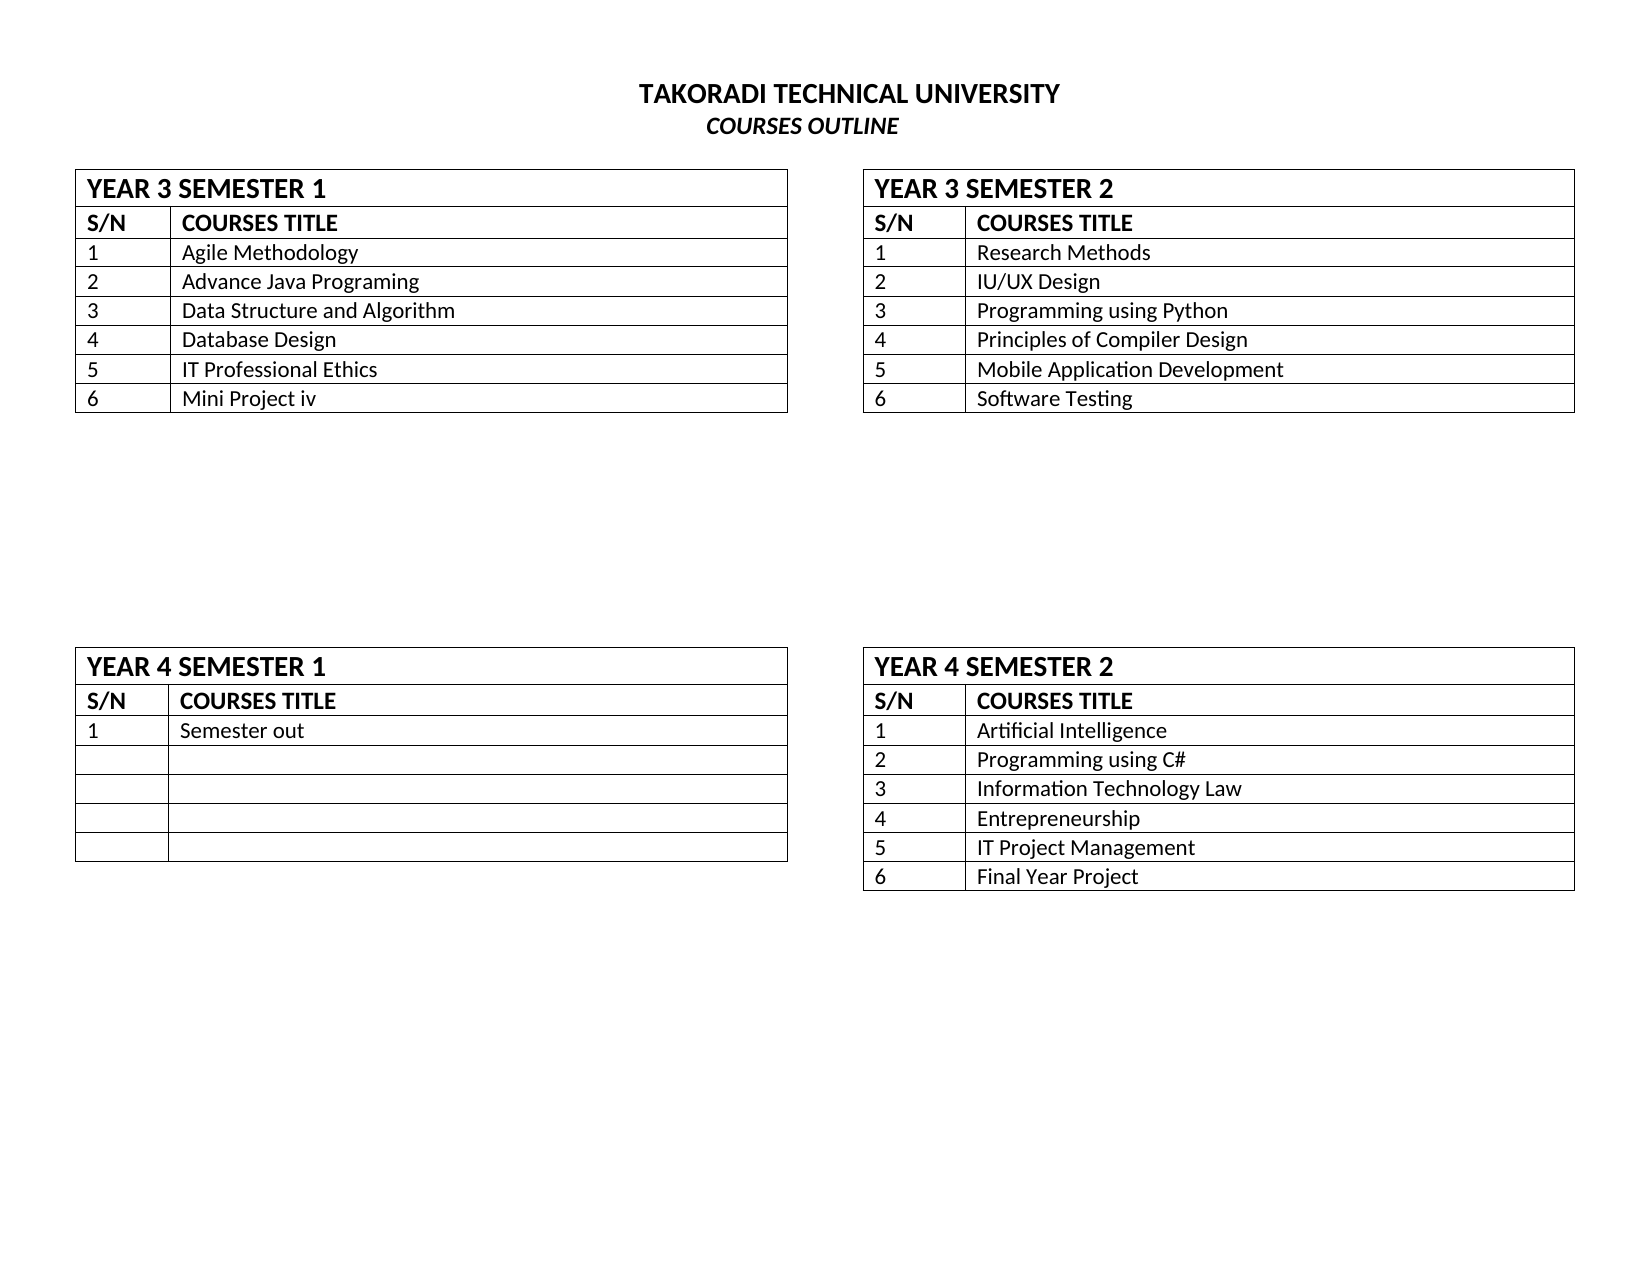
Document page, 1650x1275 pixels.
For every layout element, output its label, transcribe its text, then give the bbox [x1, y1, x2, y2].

table_cell [169, 775, 787, 803]
table_cell 5 [76, 355, 170, 383]
table_cell 2 [864, 267, 965, 296]
table_cell Principles of Compiler Design [966, 326, 1574, 354]
table_cell [169, 804, 787, 832]
table_cell 6 [864, 862, 965, 890]
table_cell [76, 833, 168, 861]
table_cell Database Design [171, 326, 787, 354]
table_cell 3 [76, 297, 170, 324]
table_cell Final Year Project [966, 862, 1574, 890]
table_cell 2 [864, 746, 965, 773]
table_cell Mobile Application Development [966, 355, 1574, 383]
table_header YEAR 3 SEMESTER 2 [864, 170, 1574, 206]
table_cell IU/UX Design [966, 267, 1574, 296]
table_cell IT Project Management [966, 833, 1574, 861]
table_cell 3 [864, 297, 965, 324]
table_cell 4 [76, 326, 170, 354]
table_cell [169, 746, 787, 773]
table_cell 5 [864, 833, 965, 861]
table_cell Software Testing [966, 384, 1574, 412]
table_cell [169, 833, 787, 861]
table_cell COURSES TITLE [966, 685, 1574, 715]
table_cell Mini Project iv [171, 384, 787, 412]
table_cell 1 [864, 716, 965, 744]
table_cell Artificial Intelligence [966, 716, 1574, 744]
table_cell COURSES TITLE [966, 207, 1574, 237]
table_cell COURSES TITLE [171, 207, 787, 237]
table_cell 5 [864, 355, 965, 383]
table_cell [76, 775, 168, 803]
table_cell S/N [76, 207, 170, 237]
table_cell 2 [76, 267, 170, 296]
table_cell COURSES TITLE [169, 685, 787, 715]
table_header YEAR 4 SEMESTER 2 [864, 648, 1574, 684]
table_cell IT Professional Ethics [171, 355, 787, 383]
table_cell [76, 746, 168, 773]
table_cell Semester out [169, 716, 787, 744]
table_cell 1 [76, 716, 168, 744]
table_cell Research Methods [966, 239, 1574, 266]
table_cell S/N [864, 207, 965, 237]
table_cell Data Structure and Algorithm [171, 297, 787, 324]
table_cell 1 [864, 239, 965, 266]
table_header YEAR 4 SEMESTER 1 [76, 648, 787, 684]
table_cell Information Technology Law [966, 775, 1574, 803]
table_cell Programming using Python [966, 297, 1574, 324]
table_cell 1 [76, 239, 170, 266]
table_cell Agile Methodology [171, 239, 787, 266]
table_cell S/N [76, 685, 168, 715]
table_cell Programming using C# [966, 746, 1574, 773]
table_cell Entrepreneurship [966, 804, 1574, 832]
table_cell Advance Java Programing [171, 267, 787, 296]
table_cell 3 [864, 775, 965, 803]
table_cell S/N [864, 685, 965, 715]
table_cell [76, 804, 168, 832]
table_header YEAR 3 SEMESTER 1 [76, 170, 787, 206]
table_cell 4 [864, 326, 965, 354]
table_cell 4 [864, 804, 965, 832]
table_cell 6 [864, 384, 965, 412]
table_cell 6 [76, 384, 170, 412]
